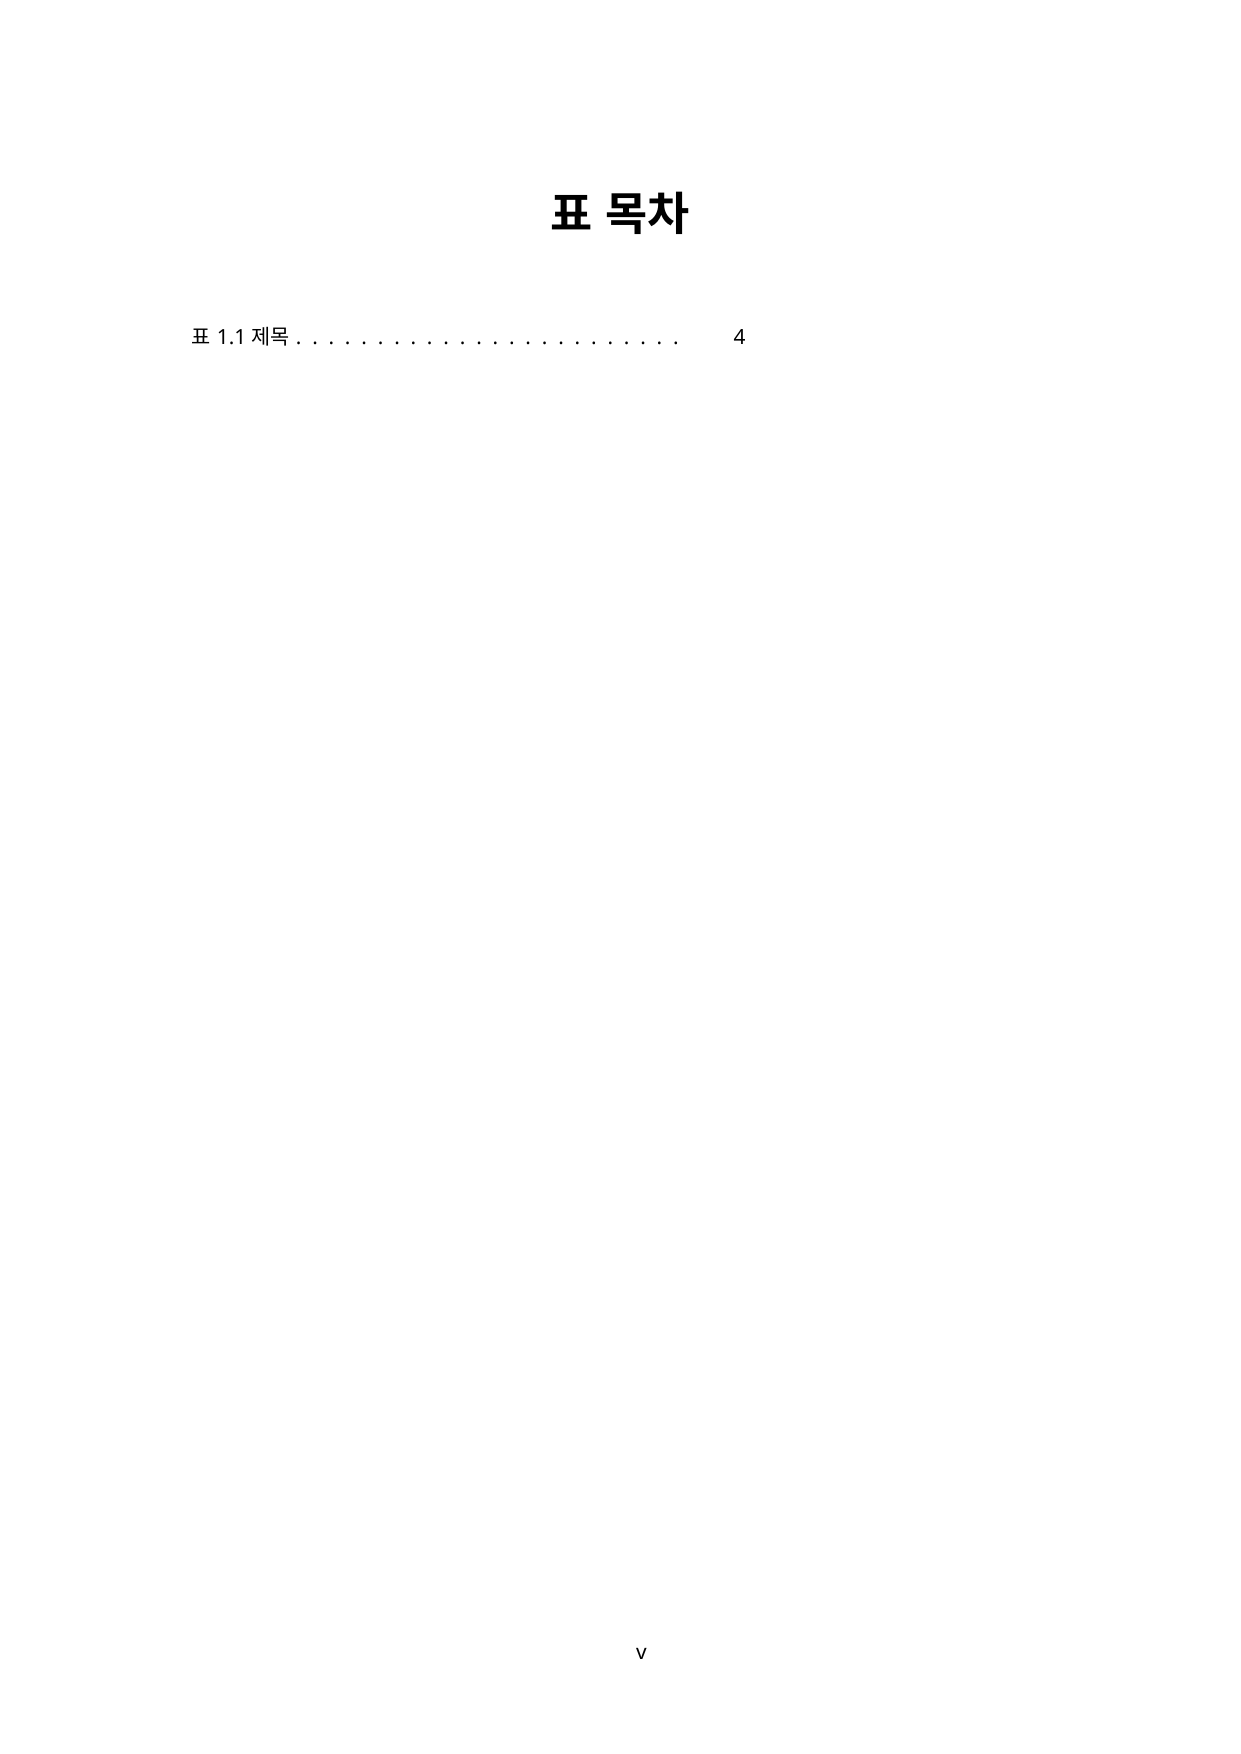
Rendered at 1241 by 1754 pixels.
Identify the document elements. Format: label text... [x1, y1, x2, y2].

title 표 목차 [150, 177, 1090, 243]
text 표 1.1 제목 . . . . . . . . . . . . . . . . . . . . . . . . 4 [192, 321, 1090, 351]
